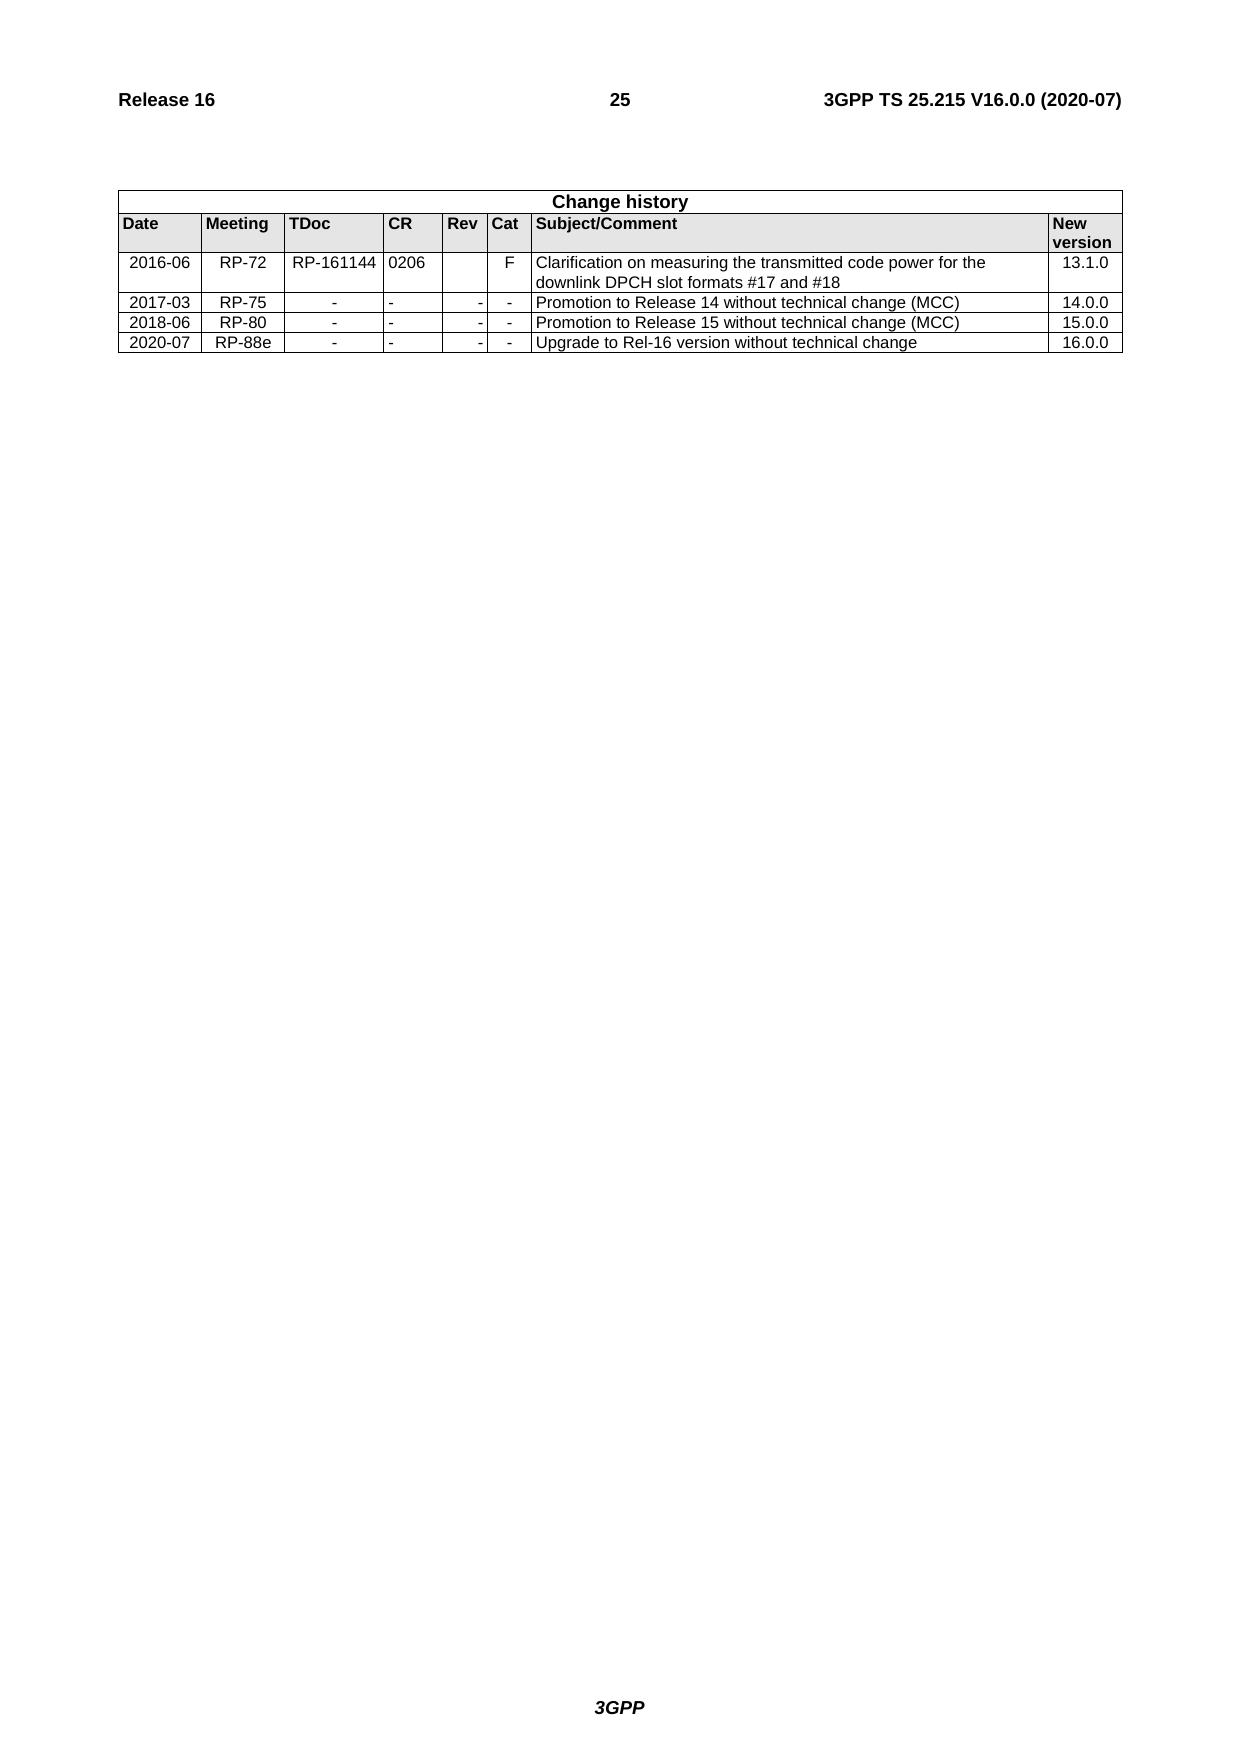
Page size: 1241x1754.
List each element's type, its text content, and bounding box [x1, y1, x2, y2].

table_cell - [443, 293, 487, 312]
table_cell 2017-03 [119, 293, 201, 312]
table_cell - [285, 333, 383, 352]
table_cell 13.1.0 [1049, 253, 1122, 292]
table_cell Clarification on measuring the transmitted code power for the downlink DPCH slot formats #17 and #18 [532, 253, 1048, 292]
table_cell RP-72 [202, 253, 284, 292]
table_cell New version [1049, 214, 1122, 252]
table_cell - [384, 333, 442, 352]
table_cell F [488, 253, 531, 292]
table_cell Date [119, 214, 201, 252]
table_cell - [384, 313, 442, 332]
table_cell - [384, 293, 442, 312]
table_cell 2018-06 [119, 313, 201, 332]
table_cell - [285, 293, 383, 312]
table_cell RP-88e [202, 333, 284, 352]
table_cell - [443, 313, 487, 332]
table_cell 16.0.0 [1049, 333, 1122, 352]
table_cell RP-80 [202, 313, 284, 332]
table_cell Meeting [202, 214, 284, 252]
table_cell - [285, 313, 383, 332]
table_cell 0206 [384, 253, 442, 292]
table_cell 2020-07 [119, 333, 201, 352]
table_cell 14.0.0 [1049, 293, 1122, 312]
table_cell - [488, 293, 531, 312]
table_cell RP-75 [202, 293, 284, 312]
table_cell Upgrade to Rel-16 version without technical change [532, 333, 1048, 352]
table_cell Promotion to Release 15 without technical change (MCC) [532, 313, 1048, 332]
table_cell Rev [443, 214, 487, 252]
table_cell 2016-06 [119, 253, 201, 292]
table_header Change history [119, 191, 1122, 213]
table_cell Subject/Comment [532, 214, 1048, 252]
table_cell Promotion to Release 14 without technical change (MCC) [532, 293, 1048, 312]
table_cell [443, 253, 487, 292]
table_cell - [443, 333, 487, 352]
table_cell RP-161144 [285, 253, 383, 292]
table_cell 15.0.0 [1049, 313, 1122, 332]
table_cell CR [384, 214, 442, 252]
table_cell - [488, 313, 531, 332]
table_cell Cat [488, 214, 531, 252]
table_cell - [488, 333, 531, 352]
table_cell TDoc [285, 214, 383, 252]
